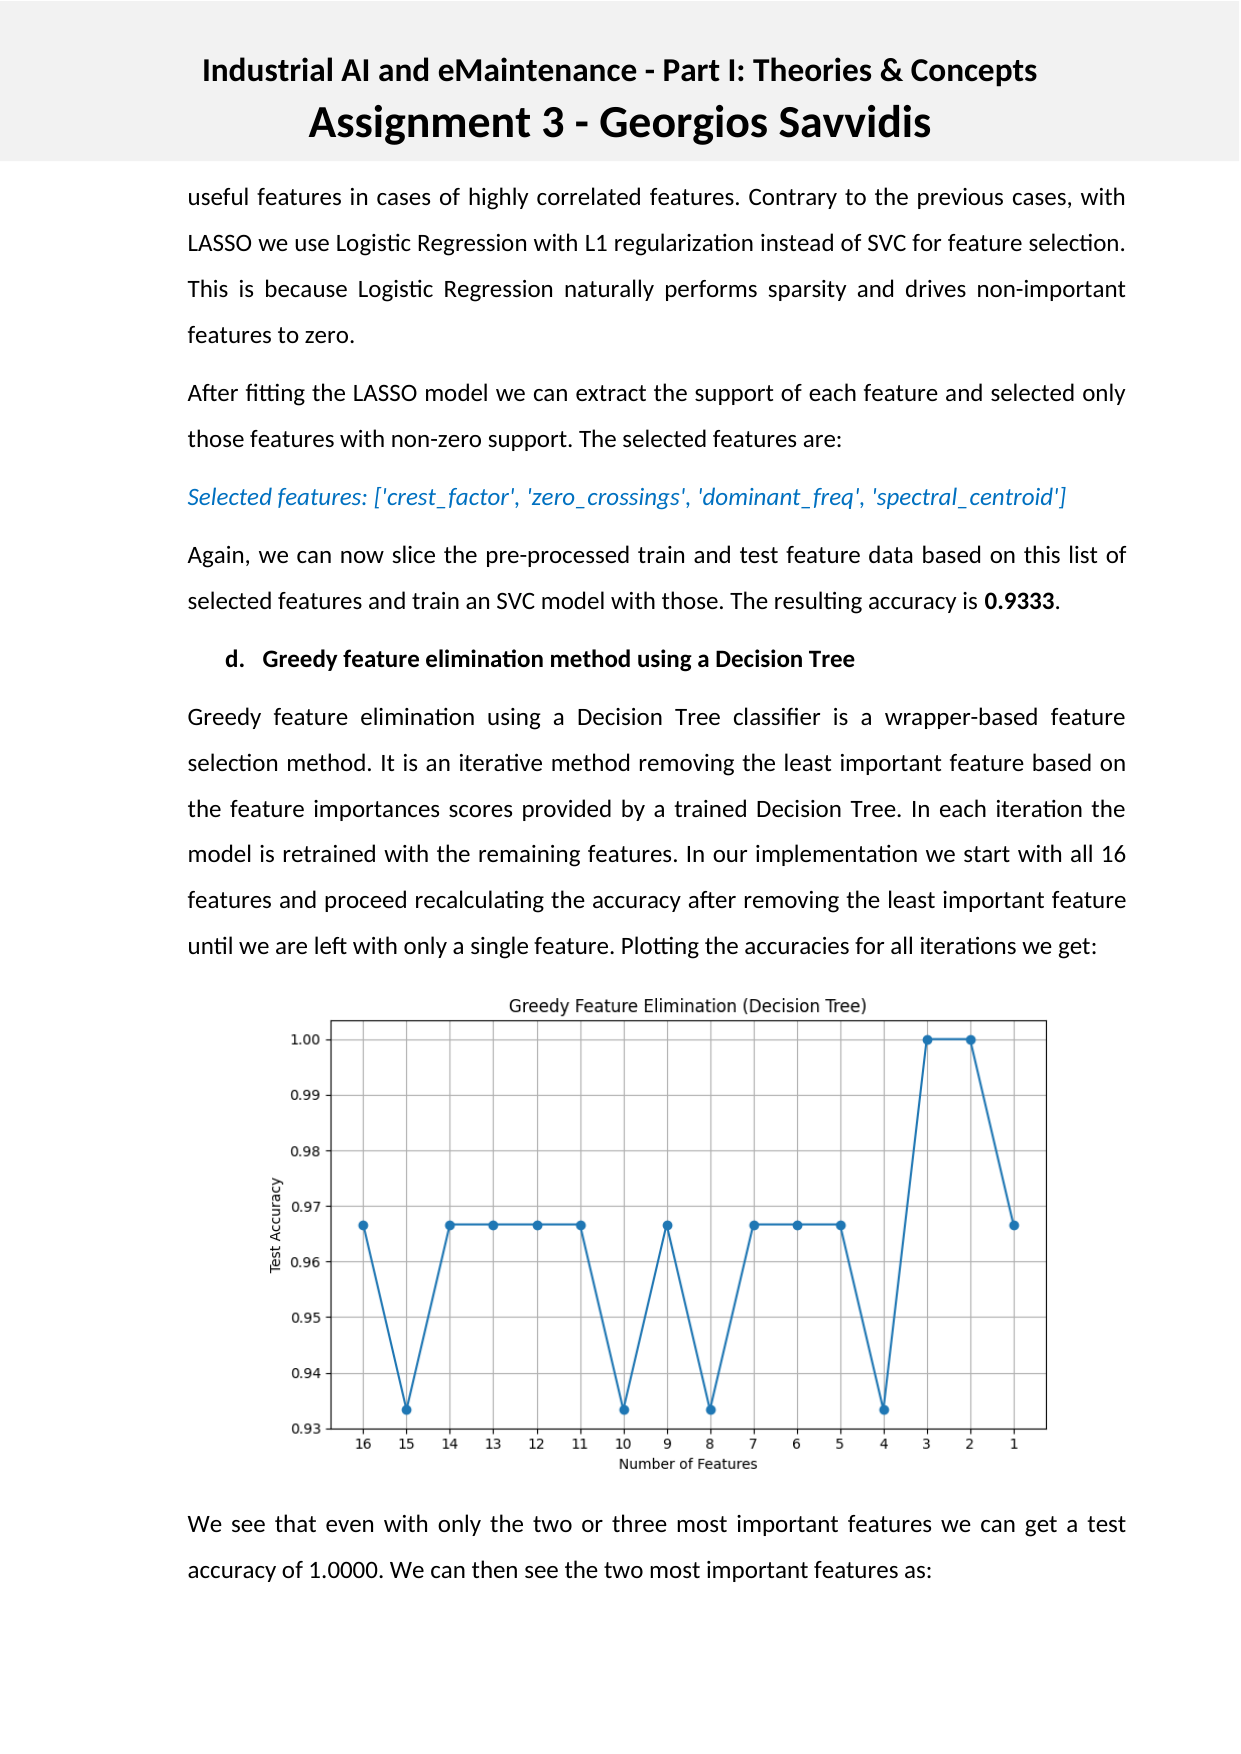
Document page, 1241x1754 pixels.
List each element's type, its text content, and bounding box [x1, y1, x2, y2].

list Greedy feature elimination method using a Decision Tree [225, 643, 1128, 674]
text Again, we can now slice the pre-processed train and test feature data based on this list of selected features and train an SVC model with those. The resulting accuracy is 0.9333. [187, 539, 1128, 615]
text Greedy feature elimination using a Decision Tree classifier is a wrapper-based feature selection method. It is an iterative method removing the least important feature based on the feature importances scores provided by a trained Decision Tree. In each iteration the model is retrained with the remaining features. In our implementation we start with all 16 features and proceed recalculating the accuracy after removing the least important feature until we are left with only a single feature. Plotting the accuracies for all iterations we get: [187, 701, 1128, 961]
picture [260, 988, 1055, 1482]
text We see that even with only the two or three most important features we can get a test accuracy of 1.0000. We can then see the two most important features as: [187, 1508, 1128, 1584]
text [187, 182, 1128, 349]
text After fitting the LASSO model we can extract the support of each feature and selected only those features with non-zero support. The selected features are: [187, 377, 1128, 453]
text Selected features: ['crest_factor', 'zero_crossings', 'dominant_freq', 'spectral_centroid'] [187, 481, 1128, 511]
